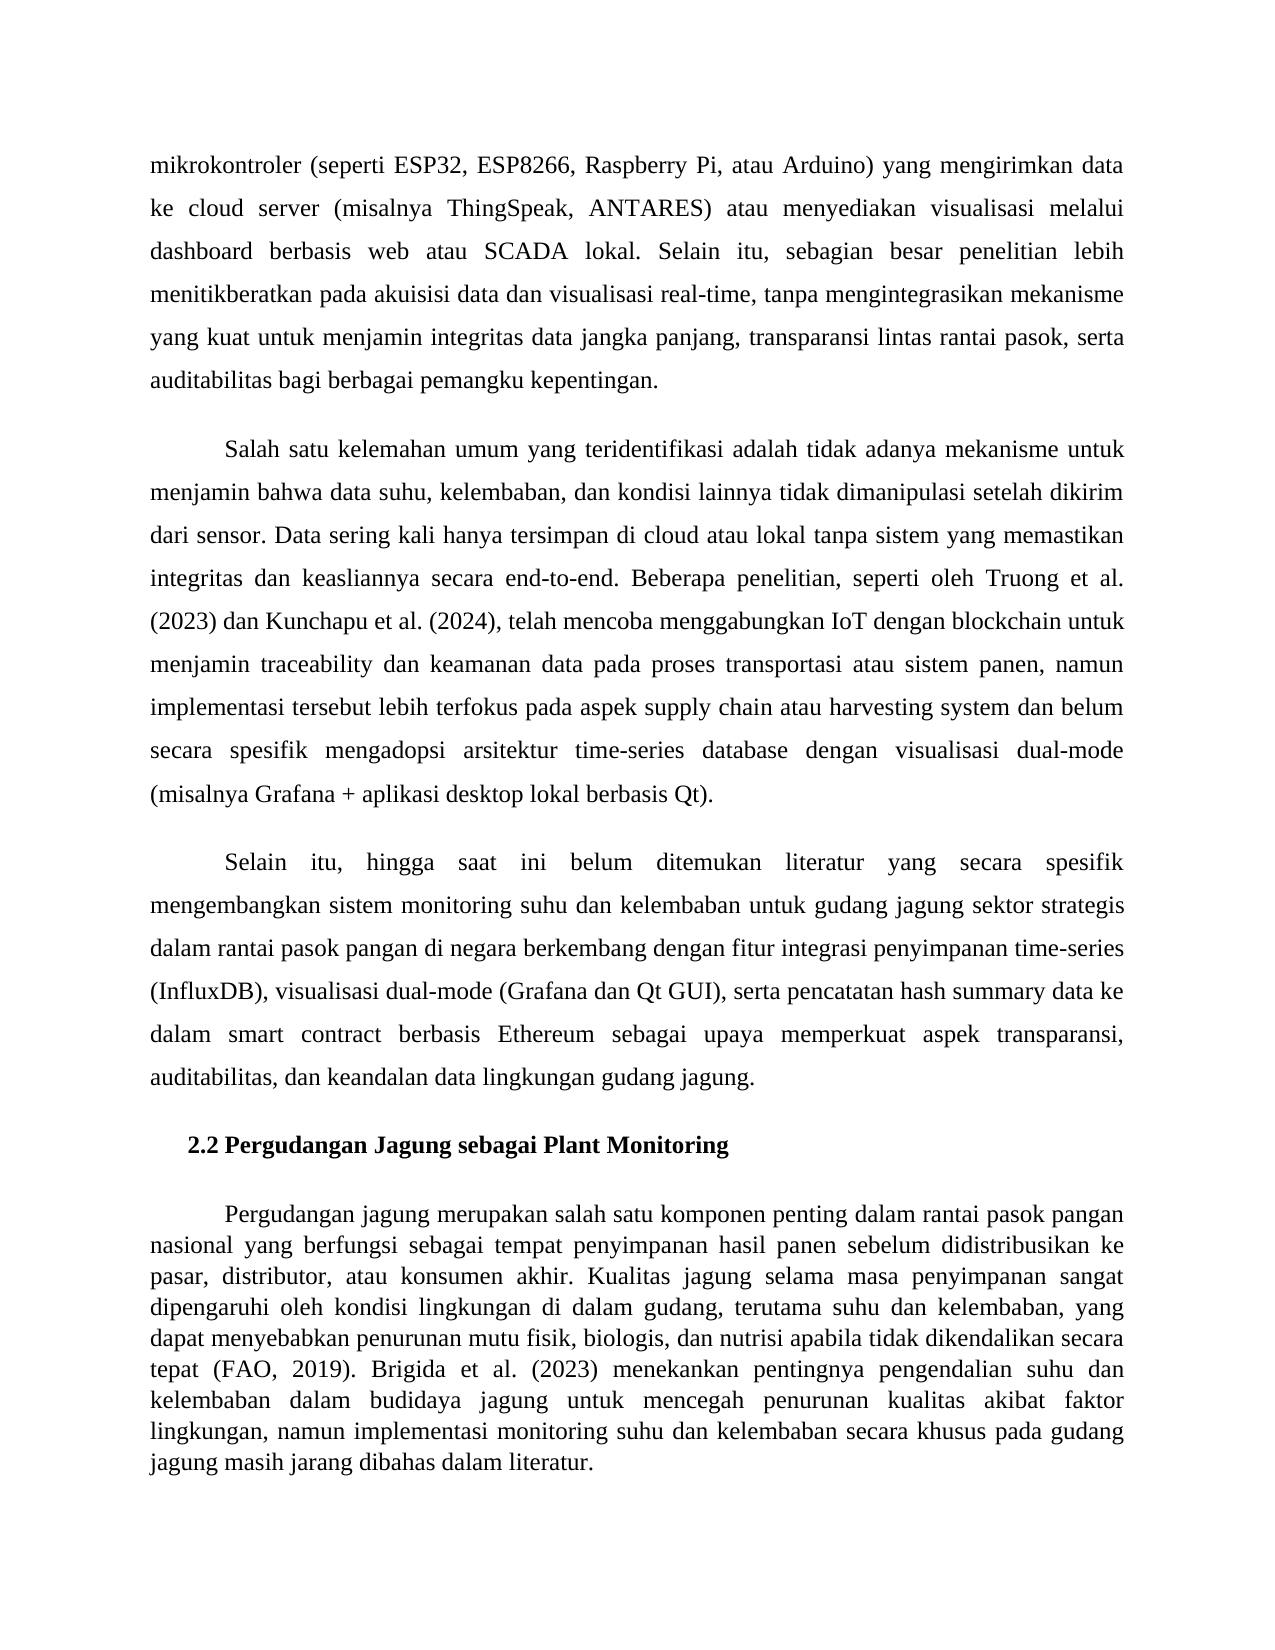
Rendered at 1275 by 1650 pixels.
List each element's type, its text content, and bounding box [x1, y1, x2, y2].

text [150, 150, 1125, 394]
text Selain itu, hingga saat ini belum ditemukan literatur yang secara spesifik mengembangkan sistem monitoring suhu dan kelembaban untuk gudang jagung sektor strategis dalam rantai pasok pangan di negara berkembang dengan fitur integrasi penyimpanan time-series (InfluxDB), visualisasi dual-mode (Grafana dan Qt GUI), serta pencatatan hash summary data ke dalam smart contract berbasis Ethereum sebagai upaya memperkuat aspek transparansi, auditabilitas, dan keandalan data lingkungan gudang jagung. [150, 847, 1125, 1091]
list Pergudangan Jagung sebagai Plant Monitoring [187, 1131, 1125, 1159]
text Salah satu kelemahan umum yang teridentifikasi adalah tidak adanya mekanisme untuk menjamin bahwa data suhu, kelembaban, dan kondisi lainnya tidak dimanipulasi setelah dikirim dari sensor. Data sering kali hanya tersimpan di cloud atau lokal tanpa sistem yang memastikan integritas dan keasliannya secara end-to-end. Beberapa penelitian, seperti oleh Truong et al. (2023) dan Kunchapu et al. (2024), telah mencoba menggabungkan IoT dengan blockchain untuk menjamin traceability dan keamanan data pada proses transportasi atau sistem panen, namun implementasi tersebut lebih terfokus pada aspek supply chain atau harvesting system dan belum secara spesifik mengadopsi arsitektur time-series database dengan visualisasi dual-mode (misalnya Grafana + aplikasi desktop lokal berbasis Qt). [150, 434, 1125, 807]
text Pergudangan jagung merupakan salah satu komponen penting dalam rantai pasok pangan nasional yang berfungsi sebagai tempat penyimpanan hasil panen sebelum didistribusikan ke pasar, distributor, atau konsumen akhir. Kualitas jagung selama masa penyimpanan sangat dipengaruhi oleh kondisi lingkungan di dalam gudang, terutama suhu dan kelembaban, yang dapat menyebabkan penurunan mutu fisik, biologis, dan nutrisi apabila tidak dikendalikan secara tepat (FAO, 2019). Brigida et al. (2023) menekankan pentingnya pengendalian suhu dan kelembaban dalam budidaya jagung untuk mencegah penurunan kualitas akibat faktor lingkungan, namun implementasi monitoring suhu dan kelembaban secara khusus pada gudang jagung masih jarang dibahas dalam literatur. [150, 1199, 1125, 1476]
